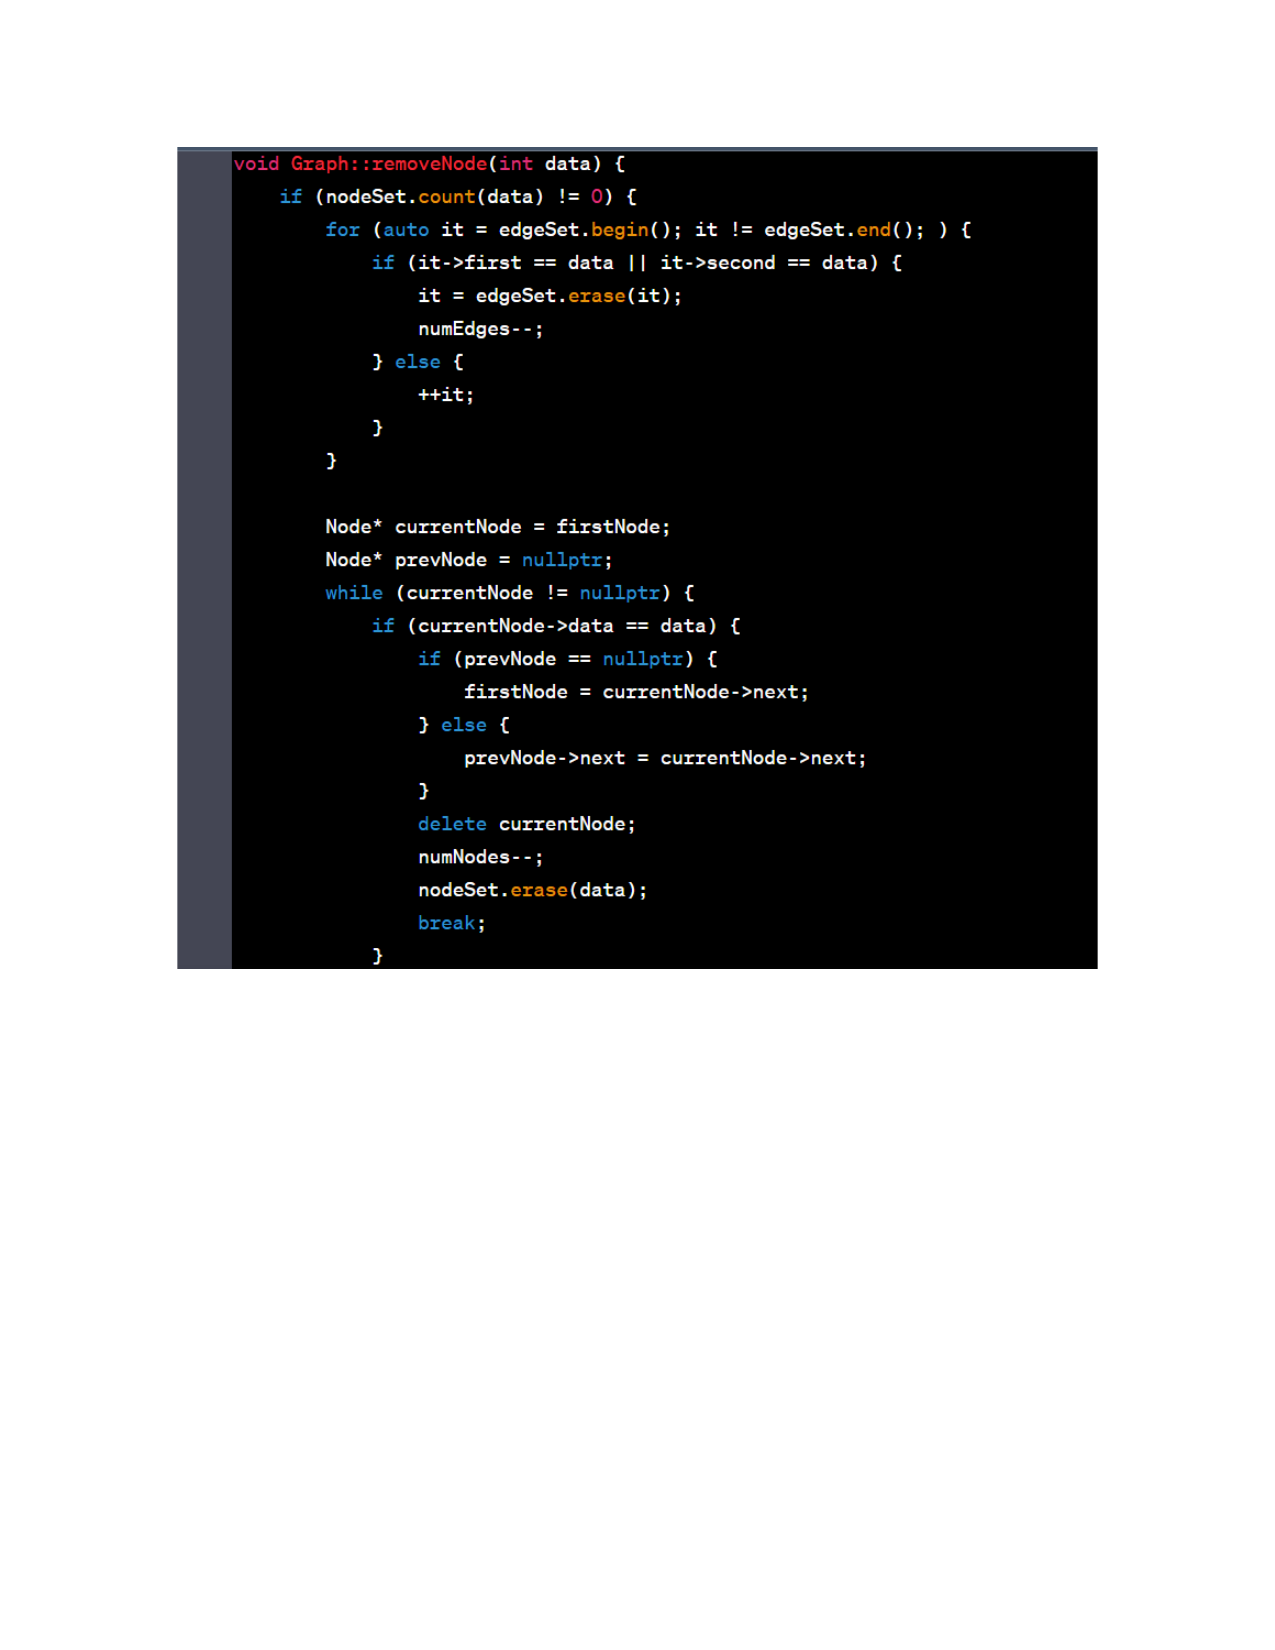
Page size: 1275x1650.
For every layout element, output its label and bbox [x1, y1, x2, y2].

picture [177, 147, 1098, 969]
